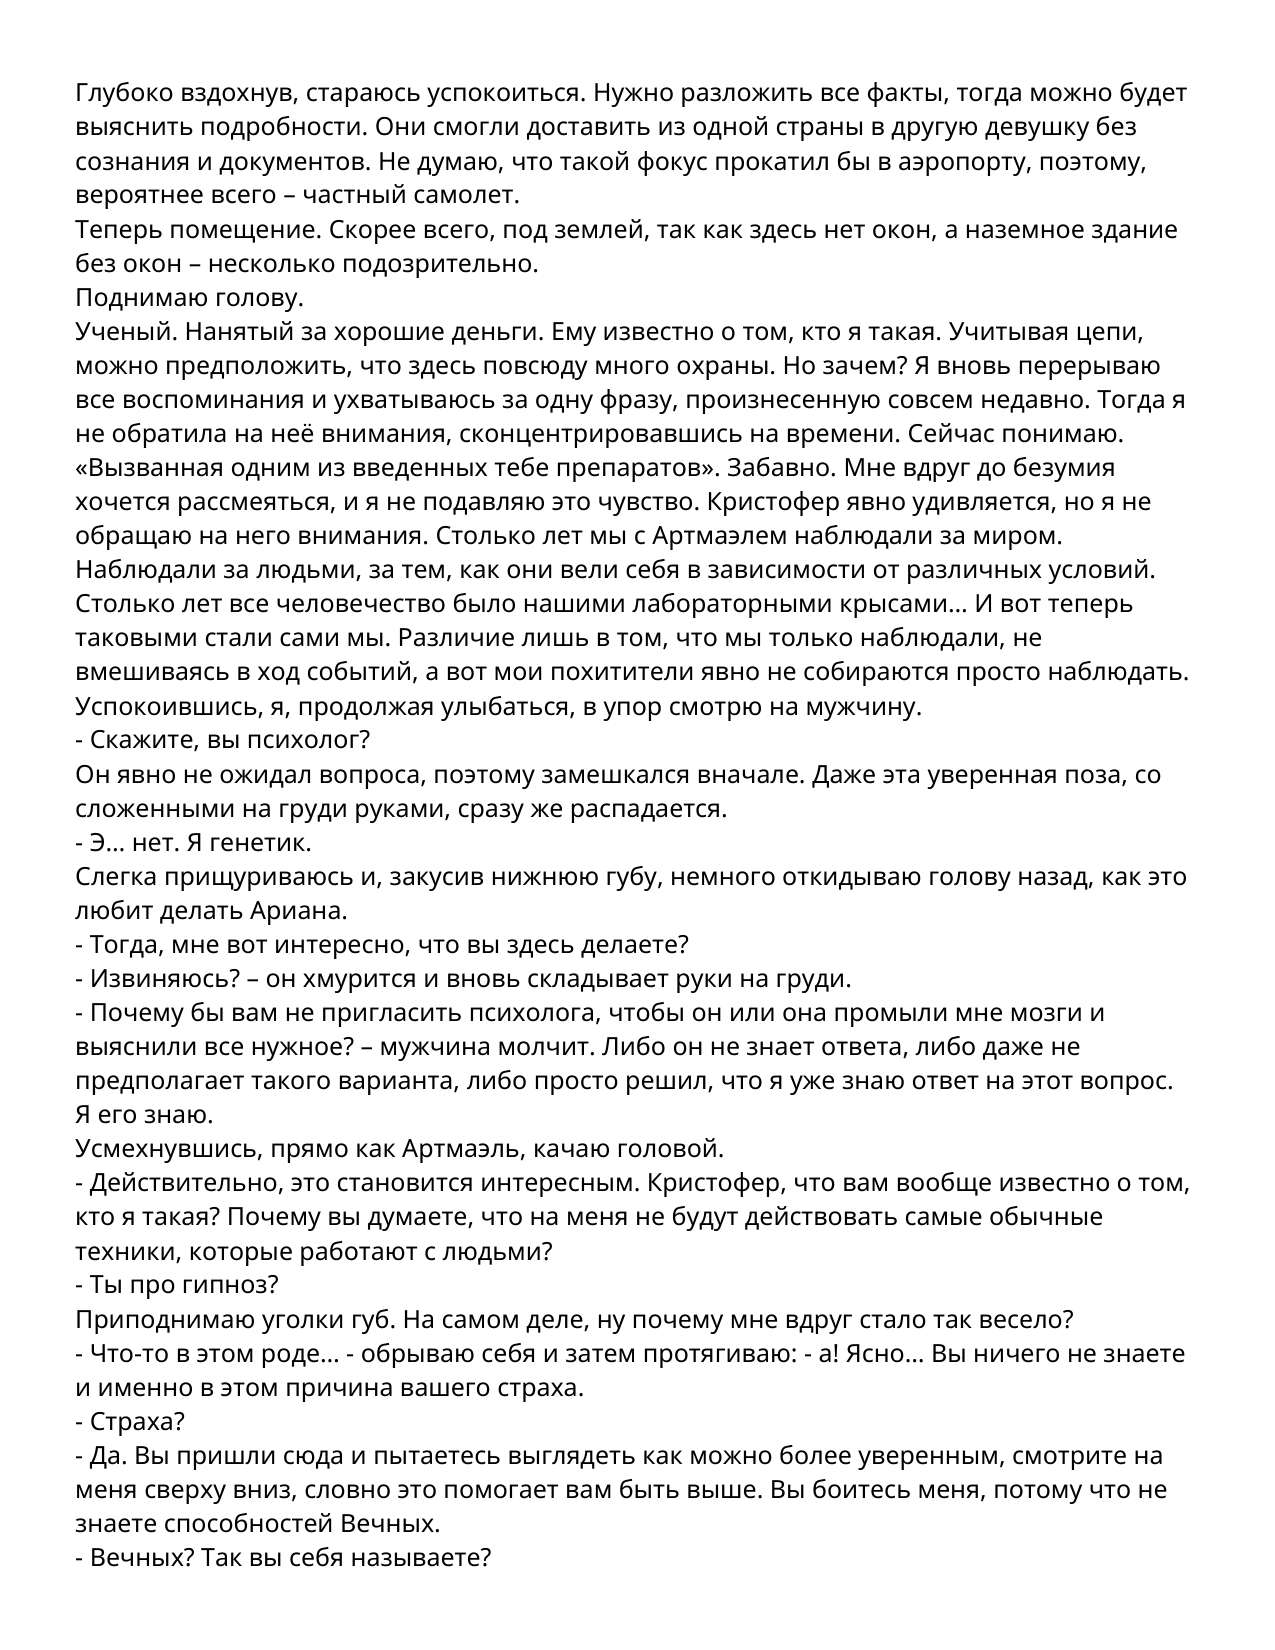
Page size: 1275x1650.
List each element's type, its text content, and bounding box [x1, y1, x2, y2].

text Успокоившись, я, продолжая улыбаться, в упор смотрю на мужчину. [75, 688, 1200, 722]
text Теперь помещение. Скорее всего, под землей, так как здесь нет окон, а наземное здание без окон – несколько подозрительно. [75, 211, 1200, 279]
text Ученый. Нанятый за хорошие деньги. Ему известно о том, кто я такая. Учитывая цепи, можно предположить, что здесь повсюду много охраны. Но зачем? Я вновь перерываю все воспоминания и ухватываюсь за одну фразу, произнесенную совсем недавно. Тогда я не обратила на неё внимания, сконцентрировавшись на времени. Сейчас понимаю. «Вызванная одним из введенных тебе препаратов». Забавно. Мне вдруг до безумия хочется рассмеяться, и я не подавляю это чувство. Кристофер явно удивляется, но я не обращаю на него внимания. Столько лет мы с Артмаэлем наблюдали за миром. Наблюдали за людьми, за тем, как они вели себя в зависимости от различных условий. Столько лет все человечество было нашими лабораторными крысами… И вот теперь таковыми стали сами мы. Различие лишь в том, что мы только наблюдали, не вмешиваясь в ход событий, а вот мои похитители явно не собираются просто наблюдать. [75, 313, 1200, 688]
text - Вечных? Так вы себя называете? [75, 1540, 1200, 1574]
text Поднимаю голову. [75, 279, 1200, 313]
text Глубоко вздохнув, стараюсь успокоиться. Нужно разложить все факты, тогда можно будет выяснить подробности. Они смогли доставить из одной страны в другую девушку без сознания и документов. Не думаю, что такой фокус прокатил бы в аэропорту, поэтому, вероятнее всего – частный самолет. [75, 75, 1200, 211]
text - Почему бы вам не пригласить психолога, чтобы он или она промыли мне мозги и выяснили все нужное? – мужчина молчит. Либо он не знает ответа, либо даже не предполагает такого варианта, либо просто решил, что я уже знаю ответ на этот вопрос. [75, 995, 1200, 1097]
text Приподнимаю уголки губ. На самом деле, ну почему мне вдруг стало так весело? [75, 1301, 1200, 1335]
text Слегка прищуриваюсь и, закусив нижнюю губу, немного откидываю голову назад, как это любит делать Ариана. [75, 858, 1200, 927]
text - Ты про гипноз? [75, 1267, 1200, 1301]
text - Что-то в этом роде… - обрываю себя и затем протягиваю: - а! Ясно… Вы ничего не знаете и именно в этом причина вашего страха. [75, 1335, 1200, 1403]
text - Скажите, вы психолог? [75, 722, 1200, 756]
text Он явно не ожидал вопроса, поэтому замешкался вначале. Даже эта уверенная поза, со сложенными на груди руками, сразу же распадается. [75, 756, 1200, 824]
text - Извиняюсь? – он хмурится и вновь складывает руки на груди. [75, 961, 1200, 995]
text Я его знаю. [75, 1097, 1200, 1131]
text - Действительно, это становится интересным. Кристофер, что вам вообще известно о том, кто я такая? Почему вы думаете, что на меня не будут действовать самые обычные техники, которые работают с людьми? [75, 1165, 1200, 1267]
text - Страха? [75, 1403, 1200, 1437]
text - Да. Вы пришли сюда и пытаетесь выглядеть как можно более уверенным, смотрите на меня сверху вниз, словно это помогает вам быть выше. Вы боитесь меня, потому что не знаете способностей Вечных. [75, 1437, 1200, 1540]
text - Э… нет. Я генетик. [75, 824, 1200, 858]
text - Тогда, мне вот интересно, что вы здесь делаете? [75, 927, 1200, 961]
text Усмехнувшись, прямо как Артмаэль, качаю головой. [75, 1131, 1200, 1165]
